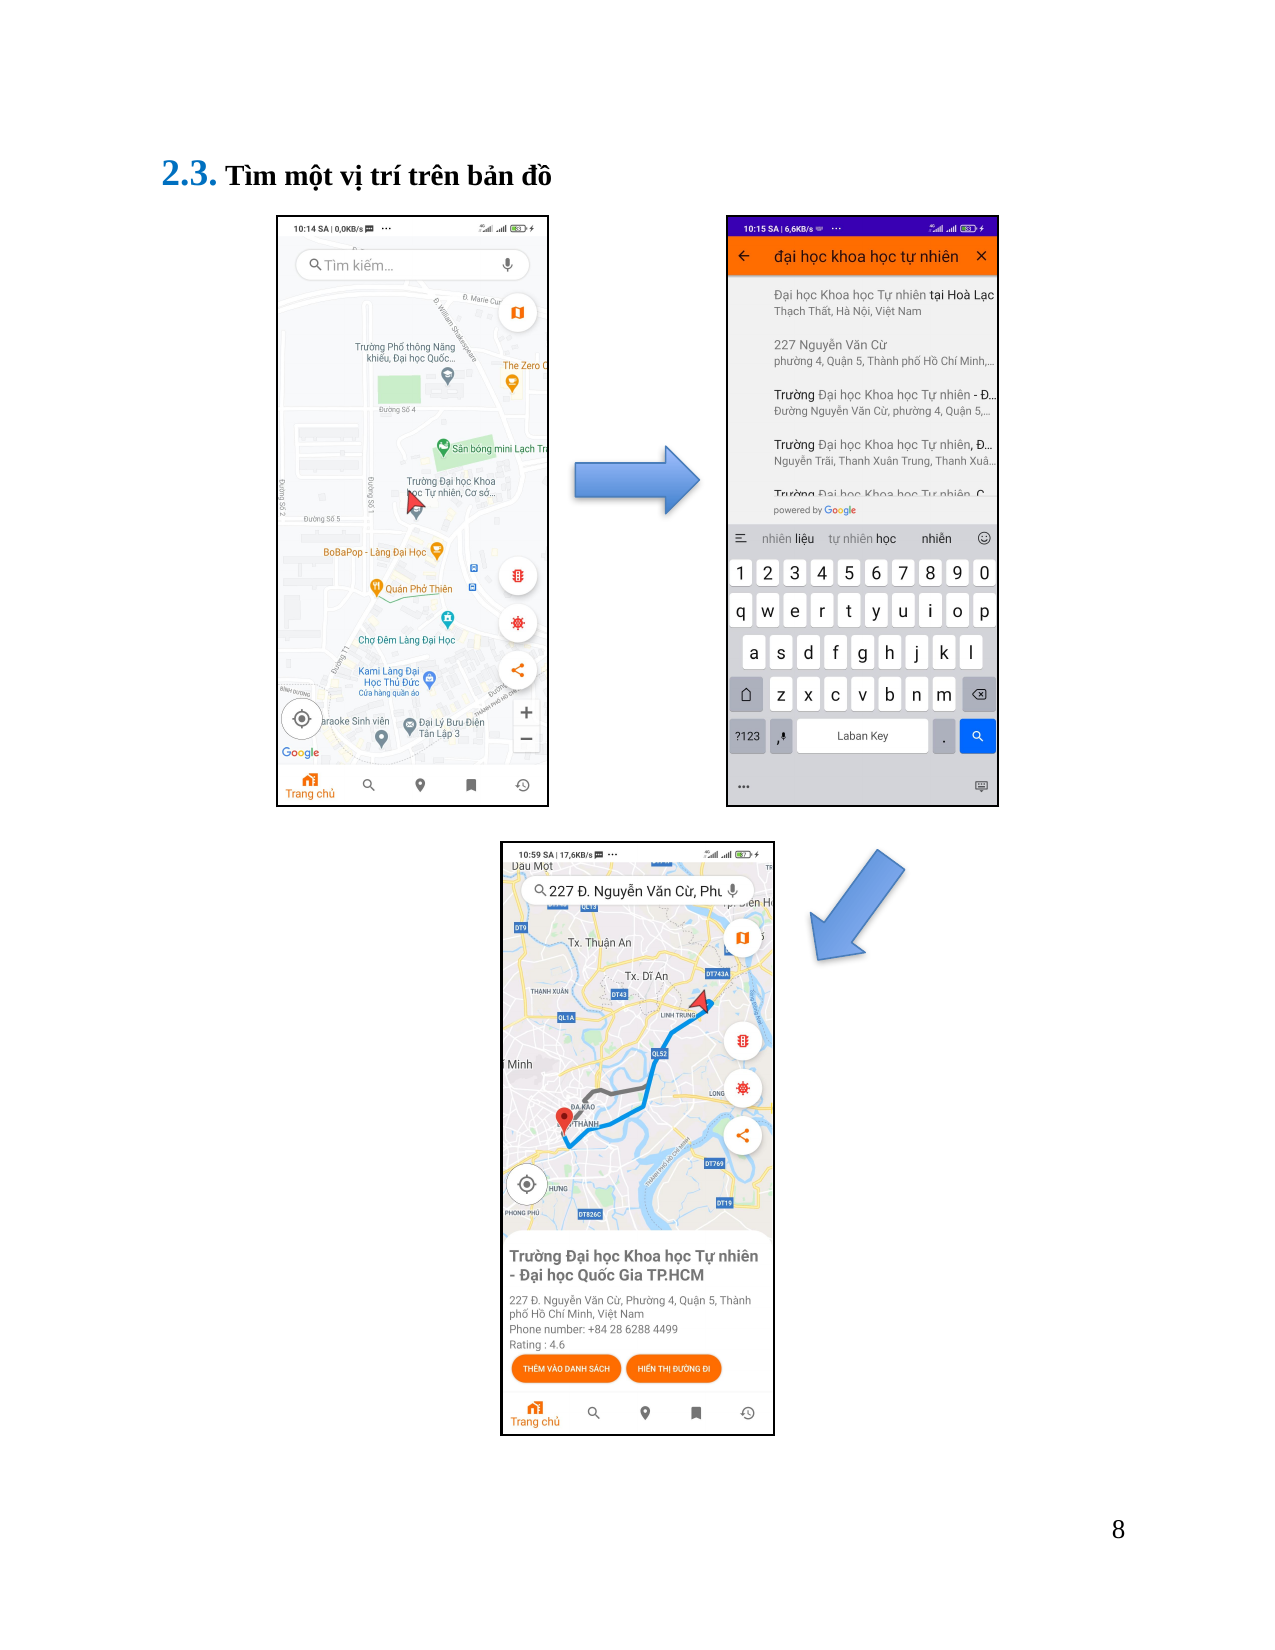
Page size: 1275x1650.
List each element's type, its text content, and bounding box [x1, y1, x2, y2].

picture [503, 843, 773, 1434]
picture [728, 217, 997, 805]
picture [278, 217, 547, 805]
list Tìm một vị trí trên bản đồ [161, 150, 1125, 193]
